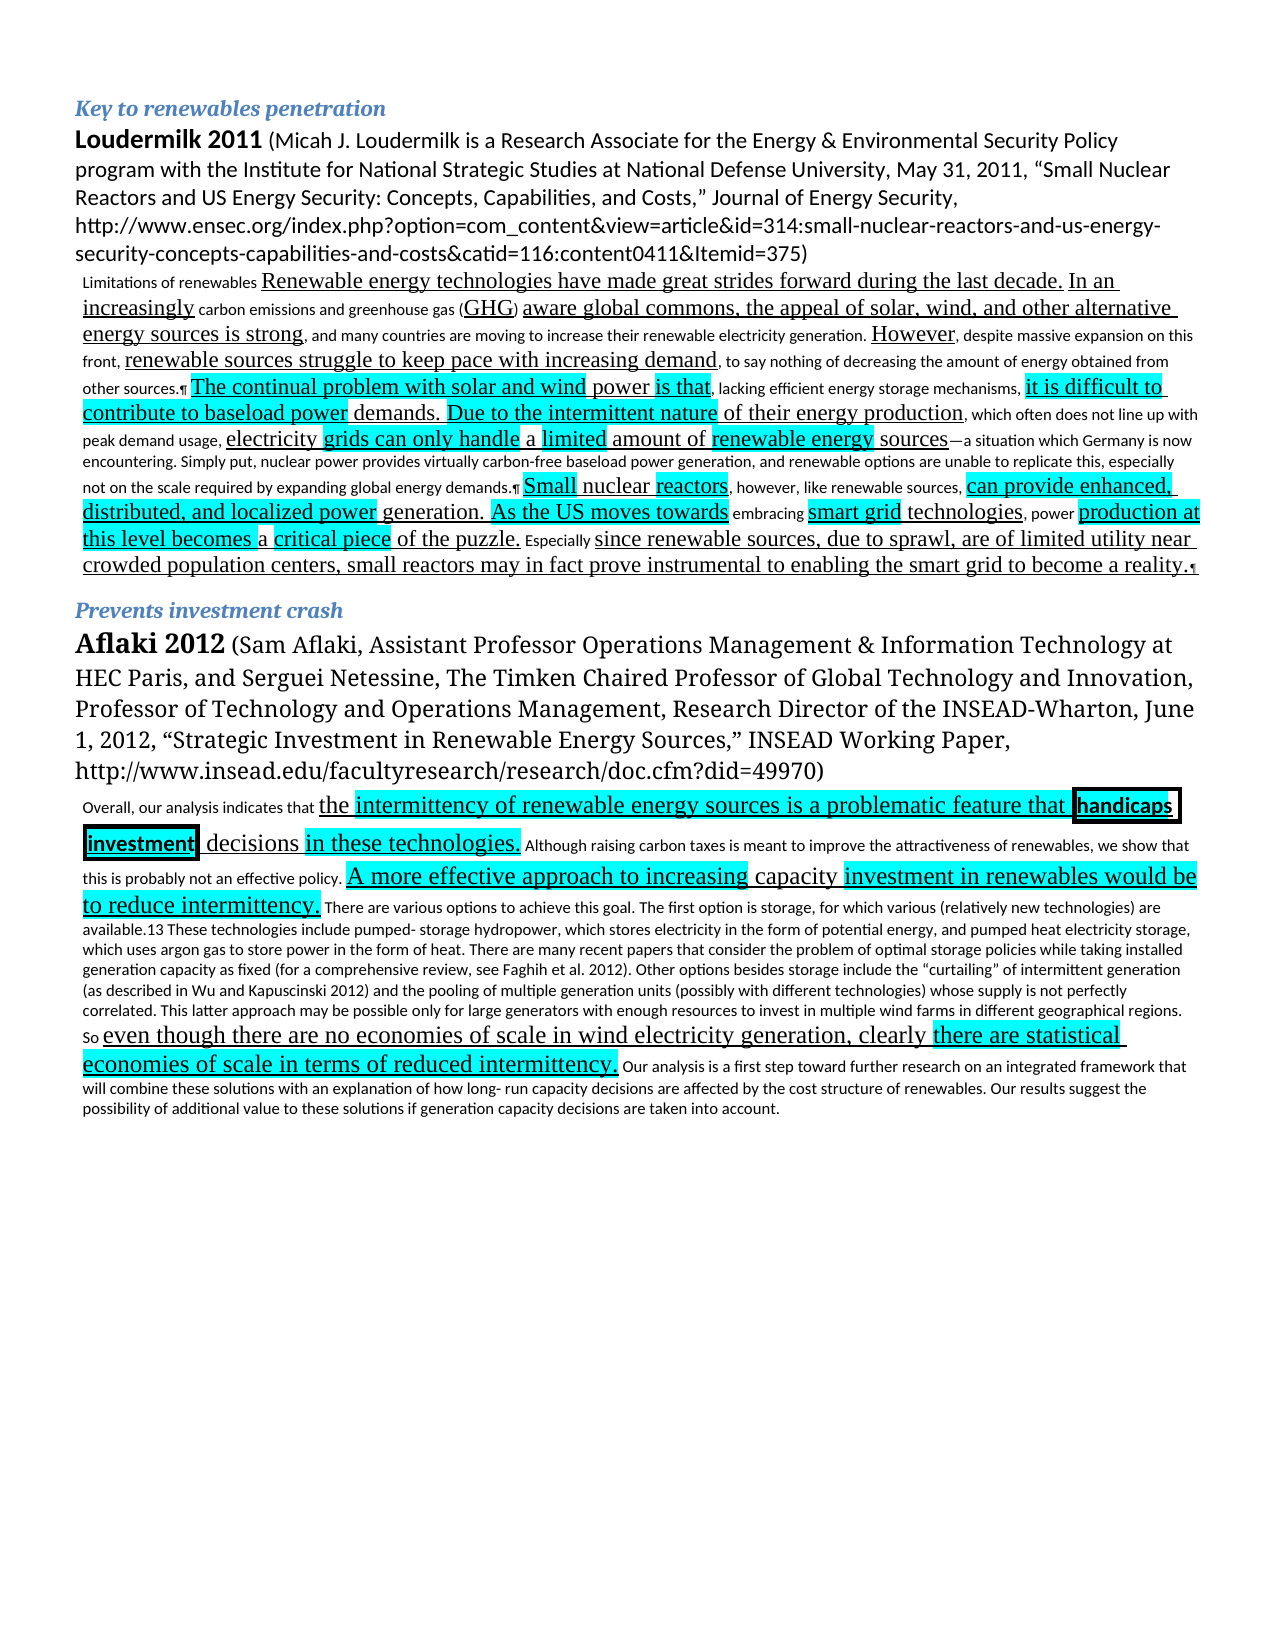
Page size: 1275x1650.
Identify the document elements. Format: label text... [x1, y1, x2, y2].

subtitle Prevents investment crash [75, 598, 1200, 625]
text Aflaki 2012 (Sam Aflaki, Assistant Professor Operations Management & Information Technology at HEC Paris, and Serguei Netessine, The Timken Chaired Professor of Global Technology and Innovation, Professor of Technology and Operations Management, Research Director of the INSEAD-Wharton, June 1, 2012, “Strategic Investment in Renewable Energy Sources,” INSEAD Working Paper, http://www.insead.edu/facultyresearch/research/doc.cfm?did=49970) [75, 625, 1200, 787]
subtitle Key to renewables penetration [75, 96, 1200, 122]
text Limitations of renewables Renewable energy technologies have made great strides forward during the last decade. In an increasingly carbon emissions and greenhouse gas (GHG) aware global commons, the appeal of solar, wind, and other alternative energy sources is strong, and many countries are moving to increase their renewable electricity generation. However, despite massive expansion on this front, renewable sources struggle to keep pace with increasing demand, to say nothing of decreasing the amount of energy obtained from other sources.¶ The continual problem with solar and wind power is that, lacking efficient energy storage mechanisms, it is difficult to contribute to baseload power demands. Due to the intermittent nature of their energy production, which often does not line up with peak demand usage, electricity grids can only handle a limited amount of renewable energy sources—a situation which Germany is now encountering. Simply put, nuclear power provides virtually carbon-free baseload power generation, and renewable options are unable to replicate this, especially not on the scale required by expanding global energy demands.¶ Small nuclear reactors, however, like renewable sources, can provide enhanced, distributed, and localized power generation. As the US moves towards embracing smart grid technologies, power production at this level becomes a critical piece of the puzzle. Especially since renewable sources, due to sprawl, are of limited utility near crowded population centers, small reactors may in fact prove instrumental to enabling the smart grid to become a reality.¶ [82, 267, 1200, 577]
text Loudermilk 2011 (Micah J. Loudermilk is a Research Associate for the Energy & Environmental Security Policy program with the Institute for National Strategic Studies at National Defense University, May 31, 2011, “Small Nuclear Reactors and US Energy Security: Concepts, Capabilities, and Costs,” Journal of Energy Security, http://www.ensec.org/index.php?option=com_content&view=article&id=314:small-nuclear-reactors-and-us-energy-security-concepts-capabilities-and-costs&catid=116:content0411&Itemid=375) [75, 122, 1200, 267]
text Overall, our analysis indicates that the intermittency of renewable energy sources is a problematic feature that handicaps investment decisions in these technologies. Although raising carbon taxes is meant to improve the attractiveness of renewables, we show that this is probably not an effective policy. A more effective approach to increasing capacity investment in renewables would be to reduce intermittency. There are various options to achieve this goal. The first option is storage, for which various (relatively new technologies) are available.13 These technologies include pumped- storage hydropower, which stores electricity in the form of potential energy, and pumped heat electricity storage, which uses argon gas to store power in the form of heat. There are many recent papers that consider the problem of optimal storage policies while taking installed generation capacity as fixed (for a comprehensive review, see Faghih et al. 2012). Other options besides storage include the “curtailing” of intermittent generation (as described in Wu and Kapuscinski 2012) and the pooling of multiple generation units (possibly with different technologies) whose supply is not perfectly correlated. This latter approach may be possible only for large generators with enough resources to invest in multiple wind farms in different geographical regions. So even though there are no economies of scale in wind electricity generation, clearly there are statistical economies of scale in terms of reduced intermittency. Our analysis is a first step toward further research on an integrated framework that will combine these solutions with an explanation of how long- run capacity decisions are affected by the cost structure of renewables. Our results suggest the possibility of additional value to these solutions if generation capacity decisions are taken into account. [82, 787, 1200, 1118]
